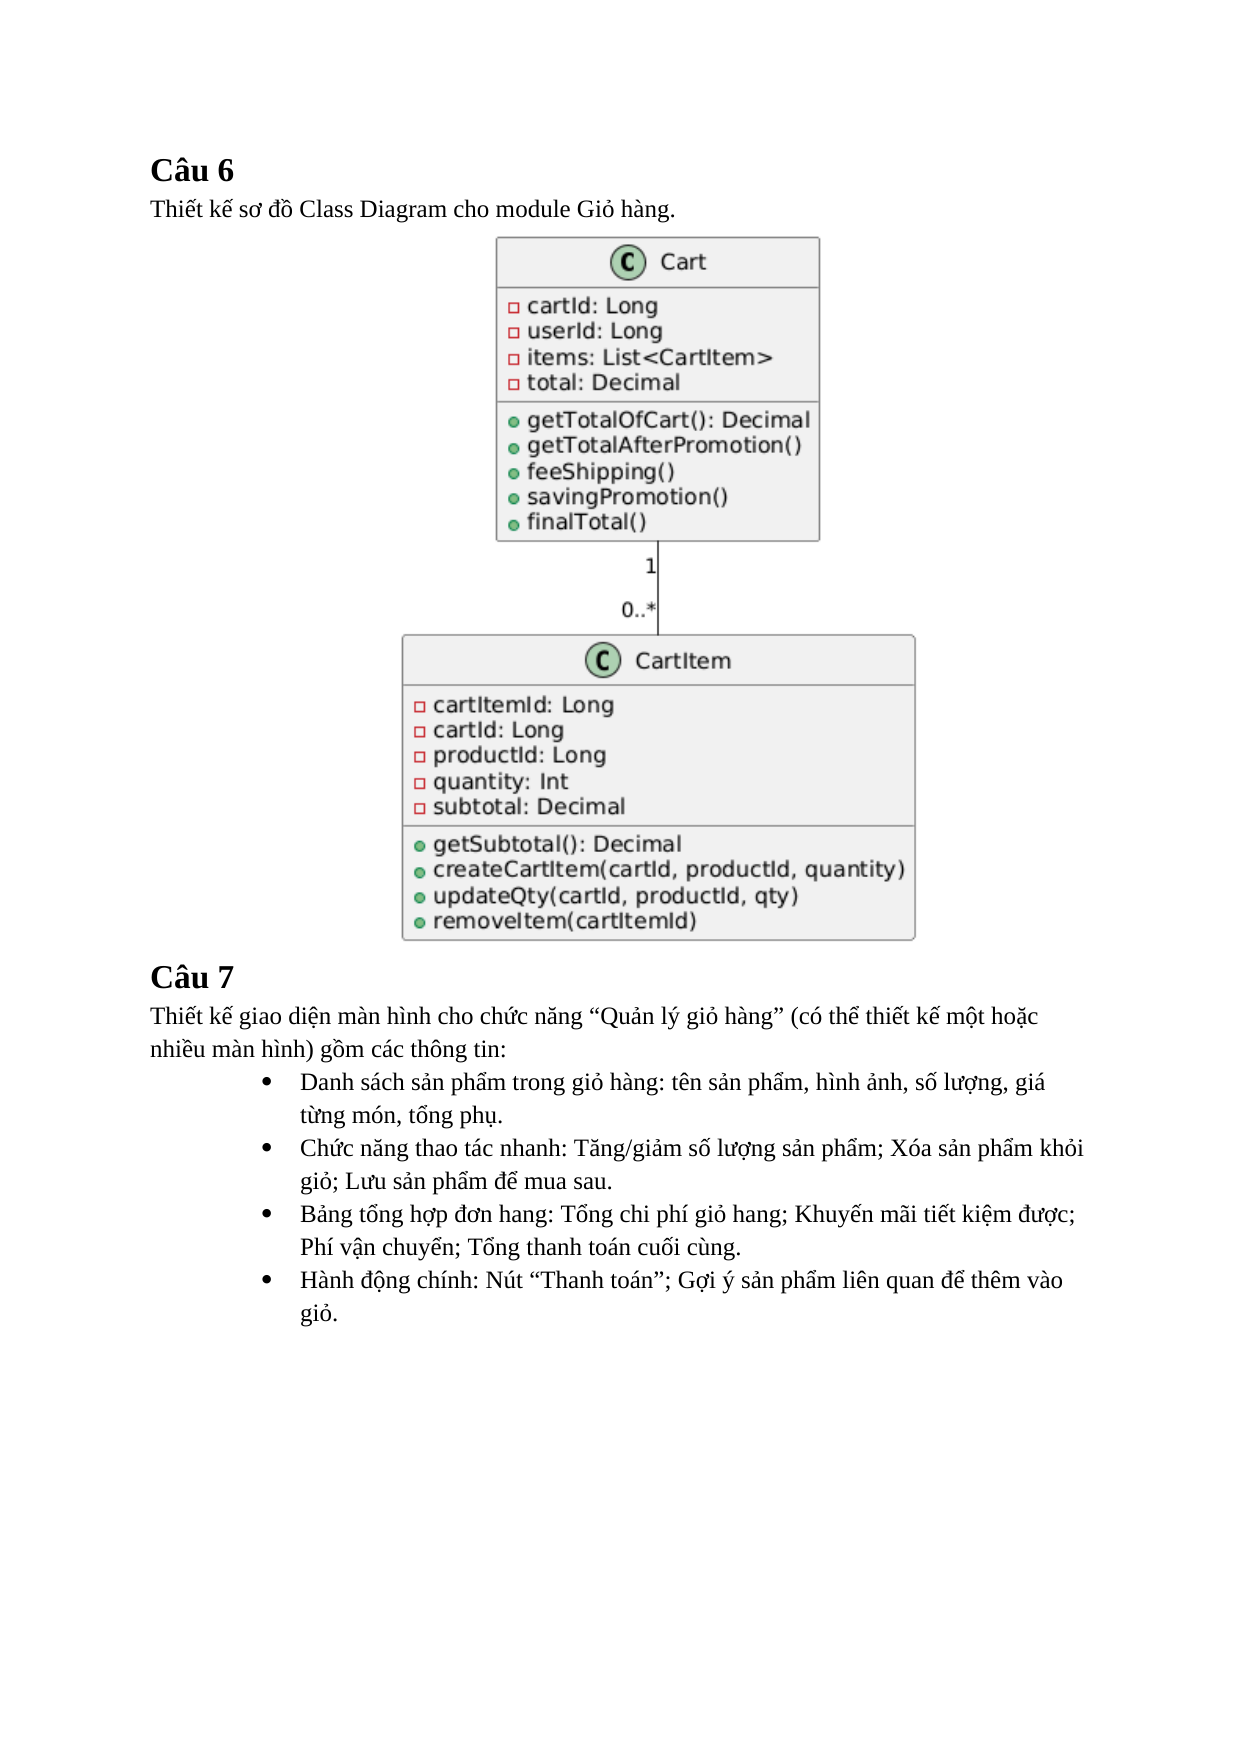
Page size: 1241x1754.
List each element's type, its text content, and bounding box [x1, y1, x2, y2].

list Danh sách sản phẩm trong giỏ hàng: tên sản phẩm, hình ảnh, số lượng, giá từng món, tổng phụ. [262, 1067, 1090, 1129]
list Chức năng thao tác nhanh: Tăng/giảm số lượng sản phẩm; Xóa sản phẩm khỏi giỏ; Lưu sản phẩm để mua sau. [262, 1133, 1090, 1195]
list Hành động chính: Nút “Thanh toán”; Gợi ý sản phẩm liên quan để thêm vào giỏ. [262, 1265, 1090, 1327]
subtitle Câu 7 [150, 957, 1090, 995]
text Thiết kế sơ đồ Class Diagram cho module Giỏ hàng. [150, 194, 1090, 223]
subtitle Câu 6 [150, 150, 1090, 188]
list Bảng tổng hợp đơn hang: Tổng chi phí giỏ hang; Khuyến mãi tiết kiệm được; Phí vận chuyển; Tổng thanh toán cuối cùng. [262, 1199, 1090, 1261]
text Thiết kế giao diện màn hình cho chức năng “Quản lý giỏ hàng” (có thể thiết kế một hoặc nhiều màn hình) gồm các thông tin: [150, 1001, 1090, 1063]
picture [392, 227, 924, 949]
